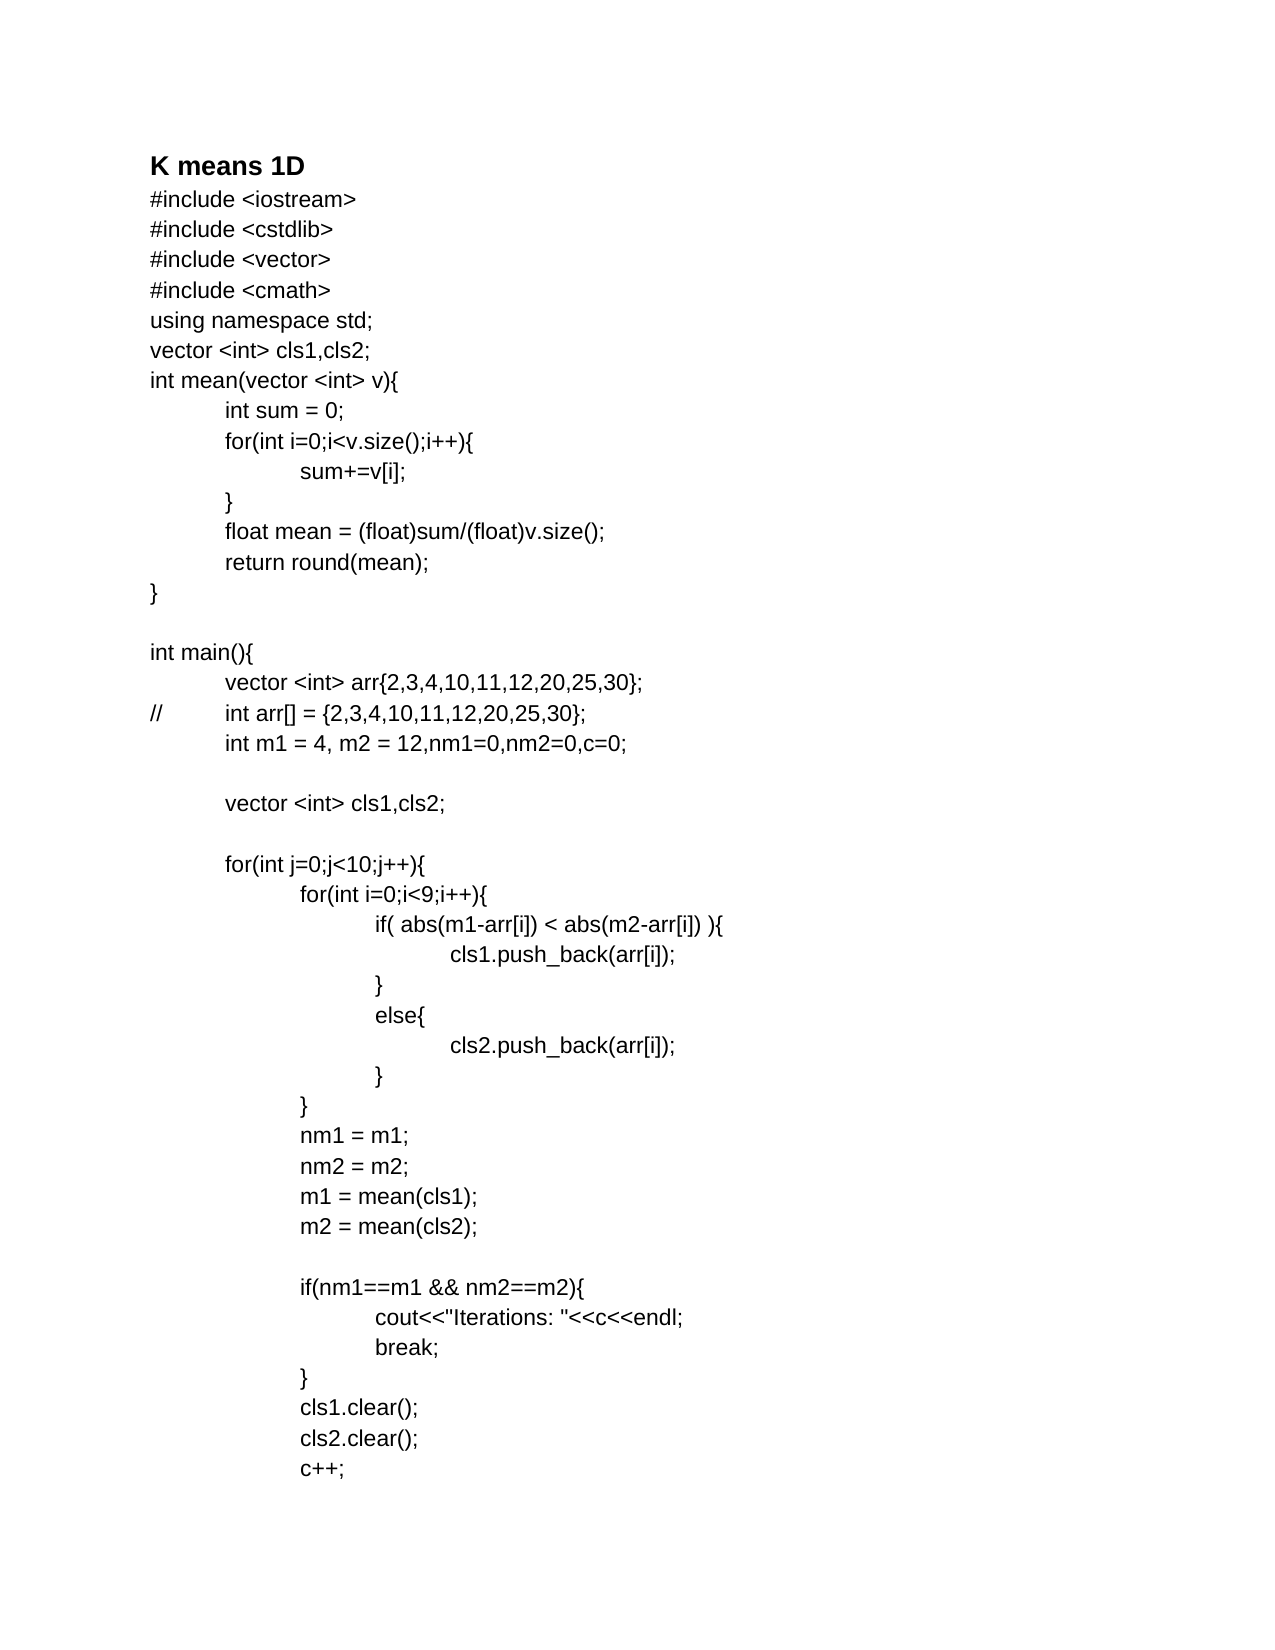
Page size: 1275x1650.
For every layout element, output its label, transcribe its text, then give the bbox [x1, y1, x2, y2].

text K means 1D [150, 150, 1125, 181]
text int m1 = 4, m2 = 12,nm1=0,nm2=0,c=0; [150, 730, 1125, 756]
text nm2 = m2; [150, 1153, 1125, 1179]
text cout<<"Iterations: "<<c<<endl; [150, 1304, 1125, 1330]
text } [150, 488, 1125, 514]
text for(int j=0;j<10;j++){ [150, 851, 1125, 877]
text sum+=v[i]; [150, 458, 1125, 484]
text int mean(vector <int> v){ [150, 367, 1125, 393]
text cls1.push_back(arr[i]); [150, 941, 1125, 967]
text cls2.clear(); [150, 1424, 1125, 1451]
text vector <int> cls1,cls2; [150, 790, 1125, 816]
text vector <int> arr{2,3,4,10,11,12,20,25,30}; [150, 669, 1125, 696]
text int sum = 0; [150, 397, 1125, 424]
text #include <cmath> [150, 277, 1125, 303]
text return round(mean); [150, 548, 1125, 575]
text vector <int> cls1,cls2; [150, 337, 1125, 363]
text } [150, 579, 1125, 605]
text } [150, 1092, 1125, 1118]
text // int arr[] = {2,3,4,10,11,12,20,25,30}; [150, 699, 1125, 726]
text #include <vector> [150, 246, 1125, 273]
text cls2.push_back(arr[i]); [150, 1032, 1125, 1058]
text if( abs(m1-arr[i]) < abs(m2-arr[i]) ){ [150, 911, 1125, 937]
text } [150, 971, 1125, 998]
text float mean = (float)sum/(float)v.size(); [150, 518, 1125, 544]
text cls1.clear(); [150, 1394, 1125, 1421]
text nm1 = m1; [150, 1122, 1125, 1149]
text for(int i=0;i<9;i++){ [150, 881, 1125, 907]
text c++; [150, 1455, 1125, 1481]
text m1 = mean(cls1); [150, 1183, 1125, 1209]
text } [150, 1062, 1125, 1088]
text #include <cstdlib> [150, 216, 1125, 242]
text for(int i=0;i<v.size();i++){ [150, 428, 1125, 454]
text #include <iostream> [150, 186, 1125, 212]
text if(nm1==m1 && nm2==m2){ [150, 1273, 1125, 1300]
text break; [150, 1334, 1125, 1360]
text } [150, 1364, 1125, 1390]
text else{ [150, 1002, 1125, 1028]
text int main(){ [150, 639, 1125, 665]
text m2 = mean(cls2); [150, 1213, 1125, 1239]
text using namespace std; [150, 307, 1125, 333]
